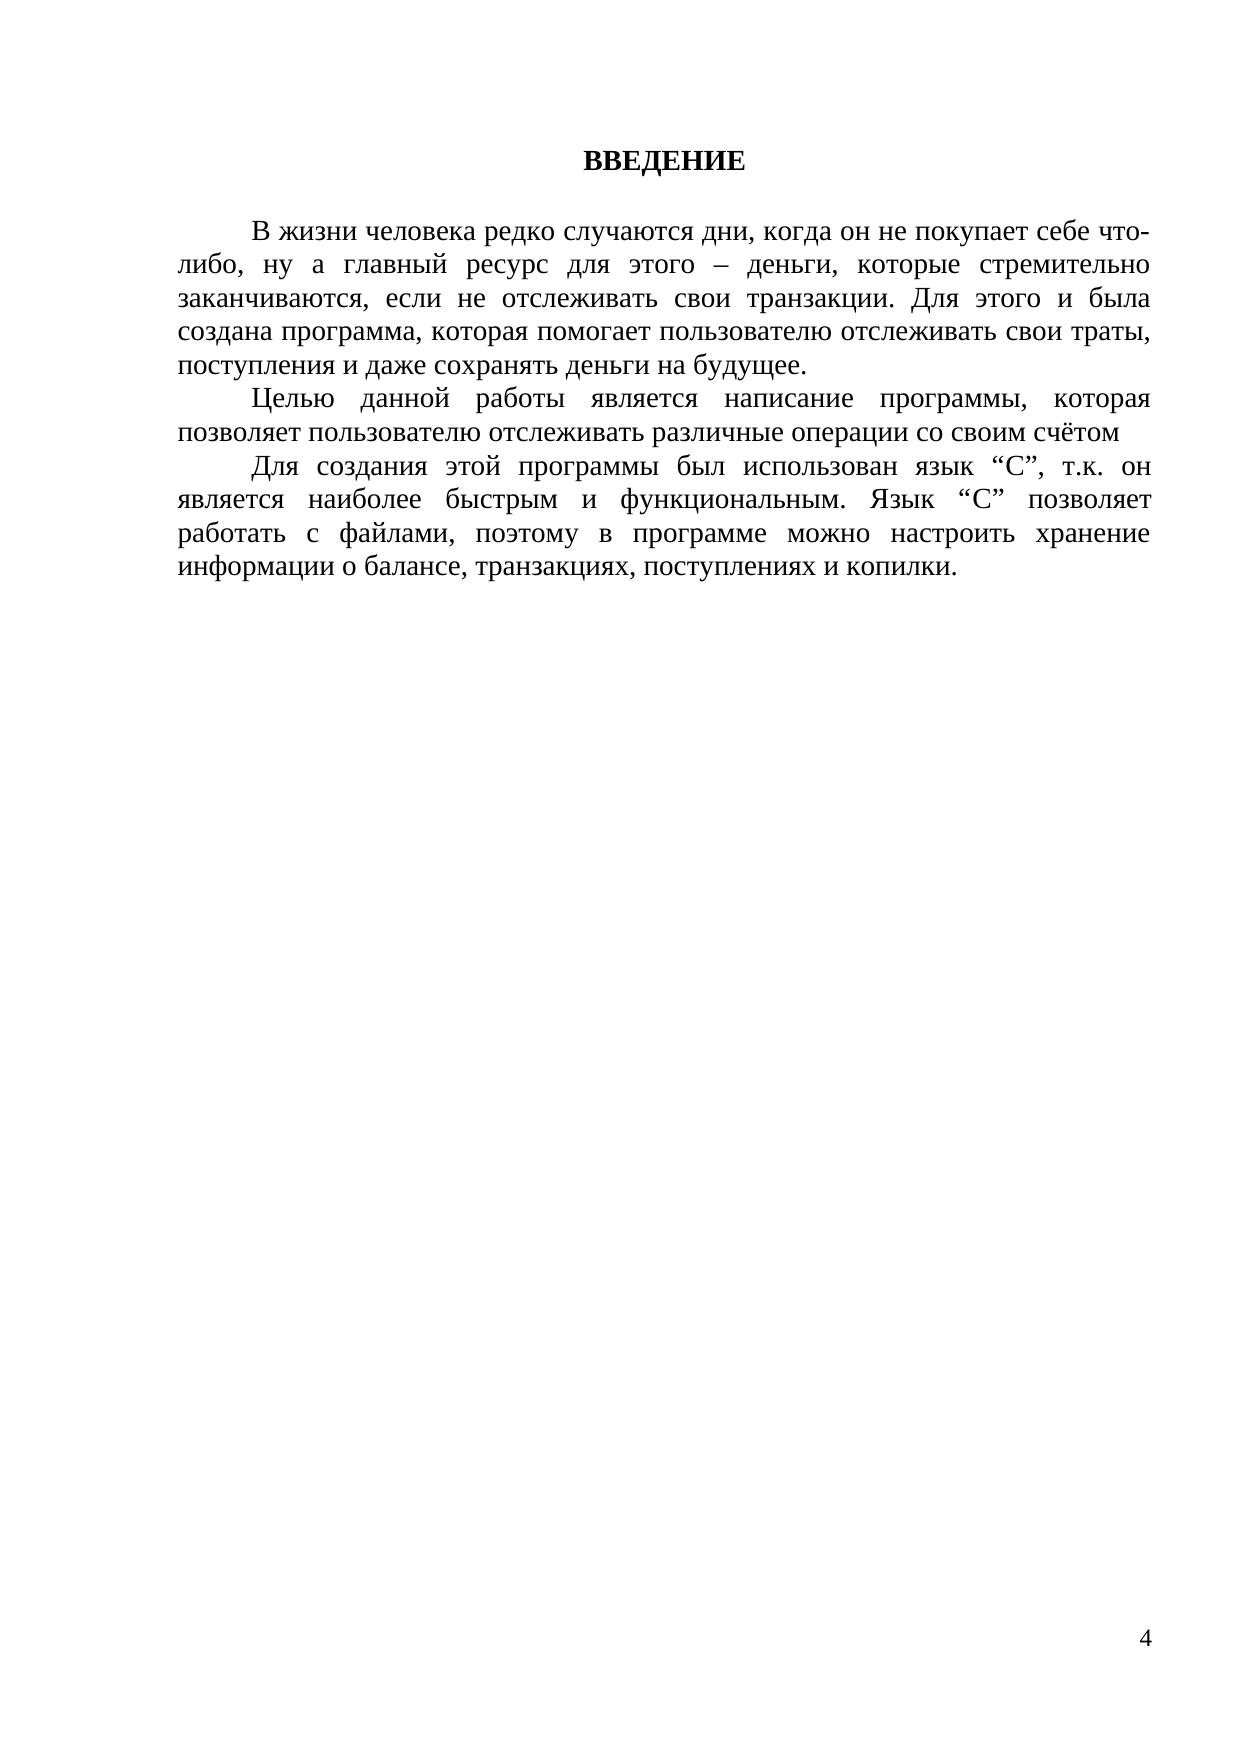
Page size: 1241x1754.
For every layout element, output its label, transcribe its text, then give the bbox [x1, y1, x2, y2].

text В жизни человека редко случаются дни, когда он не покупает себе что-либо, ну а главный ресурс для этого – деньги, которые стремительно заканчиваются, если не отслеживать свои транзакции. Для этого и была создана программа, которая помогает пользователю отслеживать свои траты, поступления и даже сохранять деньги на будущее. [177, 213, 1152, 381]
text Целью данной работы является написание программы, которая позволяет пользователю отслеживать различные операции со своим счётом [177, 381, 1152, 448]
text Для создания этой программы был использован язык “C”, т.к. он является наиболее быстрым и функциональным. Язык “C” позволяет работать с файлами, поэтому в программе можно настроить хранение информации о балансе, транзакциях, поступлениях и копилки. [177, 448, 1152, 582]
subtitle ВВЕДЕНИЕ [177, 143, 1152, 177]
